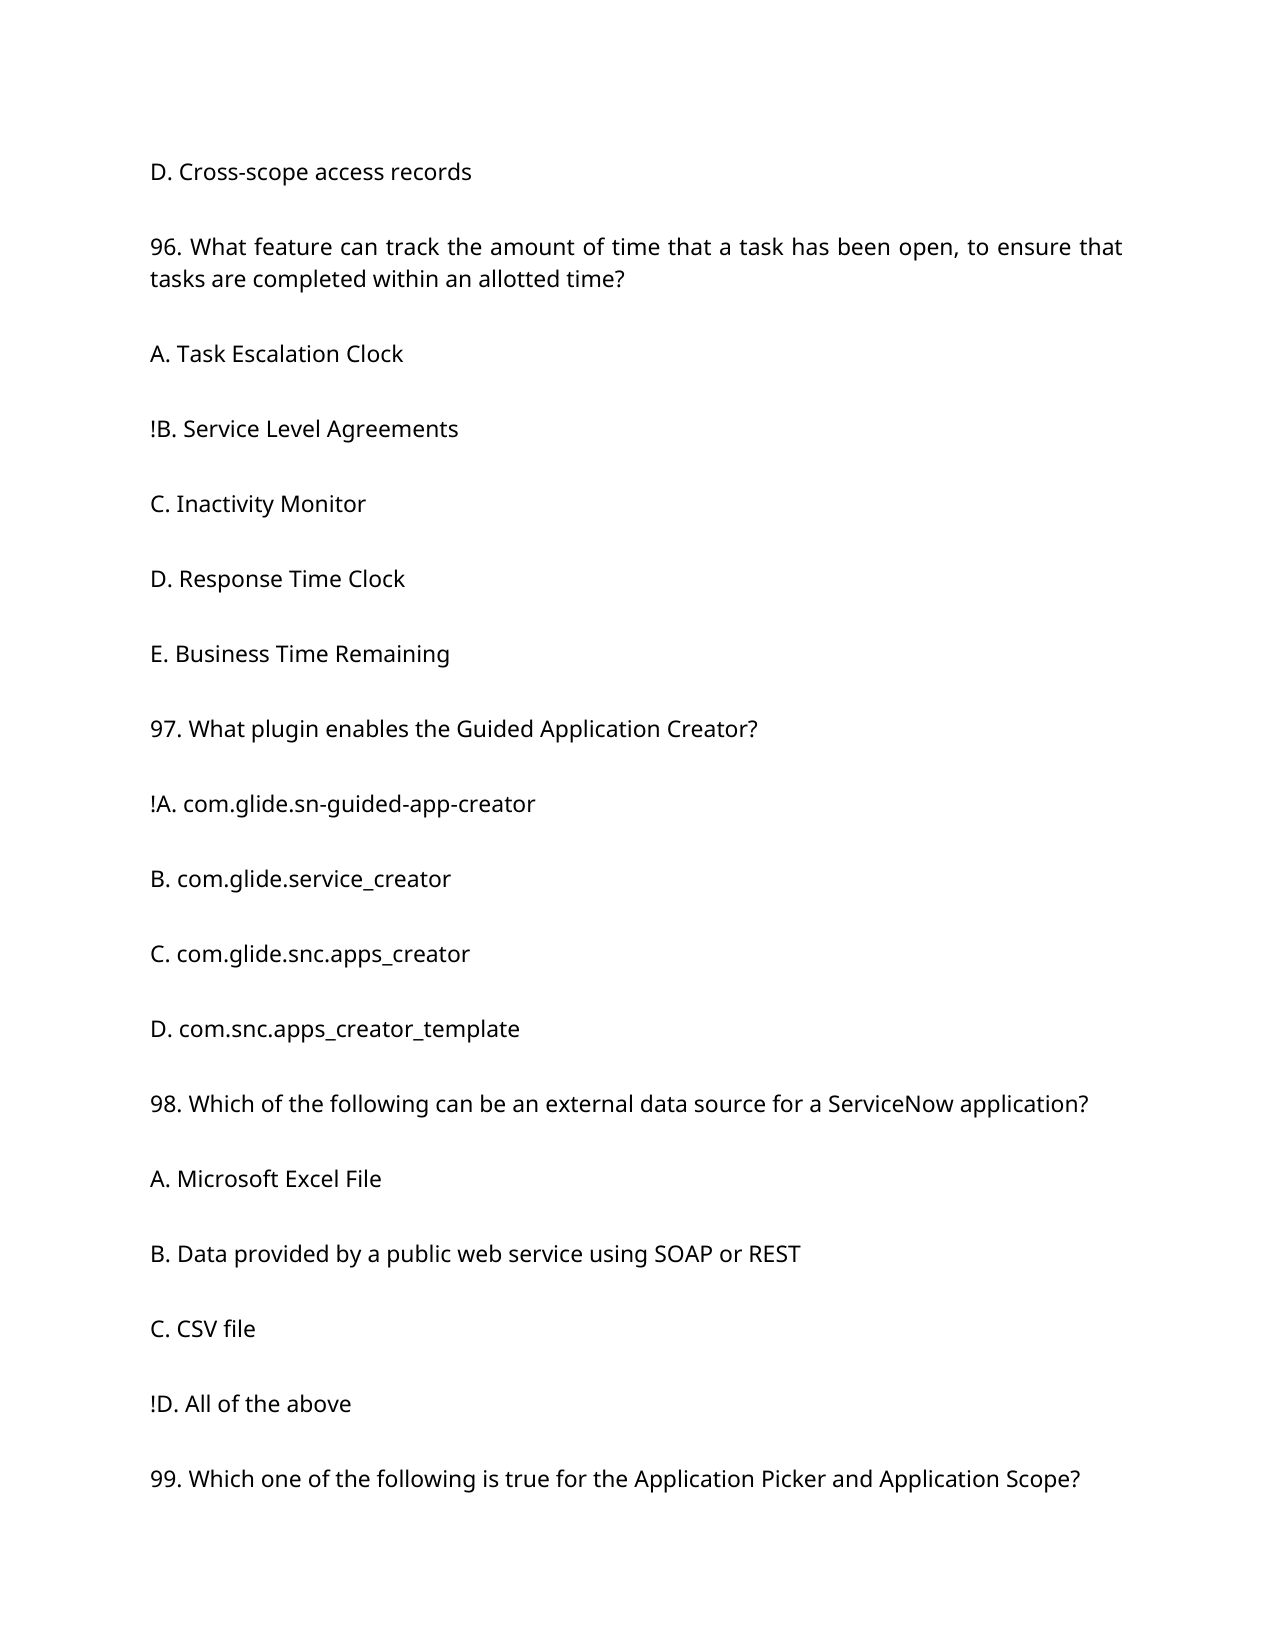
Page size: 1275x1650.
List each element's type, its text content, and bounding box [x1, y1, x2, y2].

text !D. All of the above [150, 1381, 1125, 1425]
text D. com.snc.apps_creator_template [150, 1006, 1125, 1050]
text C. Inactivity Monitor [150, 481, 1125, 525]
text D. Cross-scope access records [150, 150, 1125, 194]
text 96. What feature can track the amount of time that a task has been open, to ensure that tasks are completed within an allotted time? [150, 225, 1125, 300]
text !B. Service Level Agreements [150, 406, 1125, 450]
text 99. Which one of the following is true for the Application Picker and Application Scope? [150, 1456, 1125, 1500]
text C. CSV file [150, 1306, 1125, 1350]
text !A. com.glide.sn-guided-app-creator [150, 781, 1125, 825]
text B. Data provided by a public web service using SOAP or REST [150, 1231, 1125, 1275]
text 98. Which of the following can be an external data source for a ServiceNow application? [150, 1081, 1125, 1125]
text D. Response Time Clock [150, 556, 1125, 600]
text A. Task Escalation Clock [150, 331, 1125, 375]
text A. Microsoft Excel File [150, 1156, 1125, 1200]
text 97. What plugin enables the Guided Application Creator? [150, 706, 1125, 750]
text B. com.glide.service_creator [150, 856, 1125, 900]
text E. Business Time Remaining [150, 631, 1125, 675]
text C. com.glide.snc.apps_creator [150, 931, 1125, 975]
